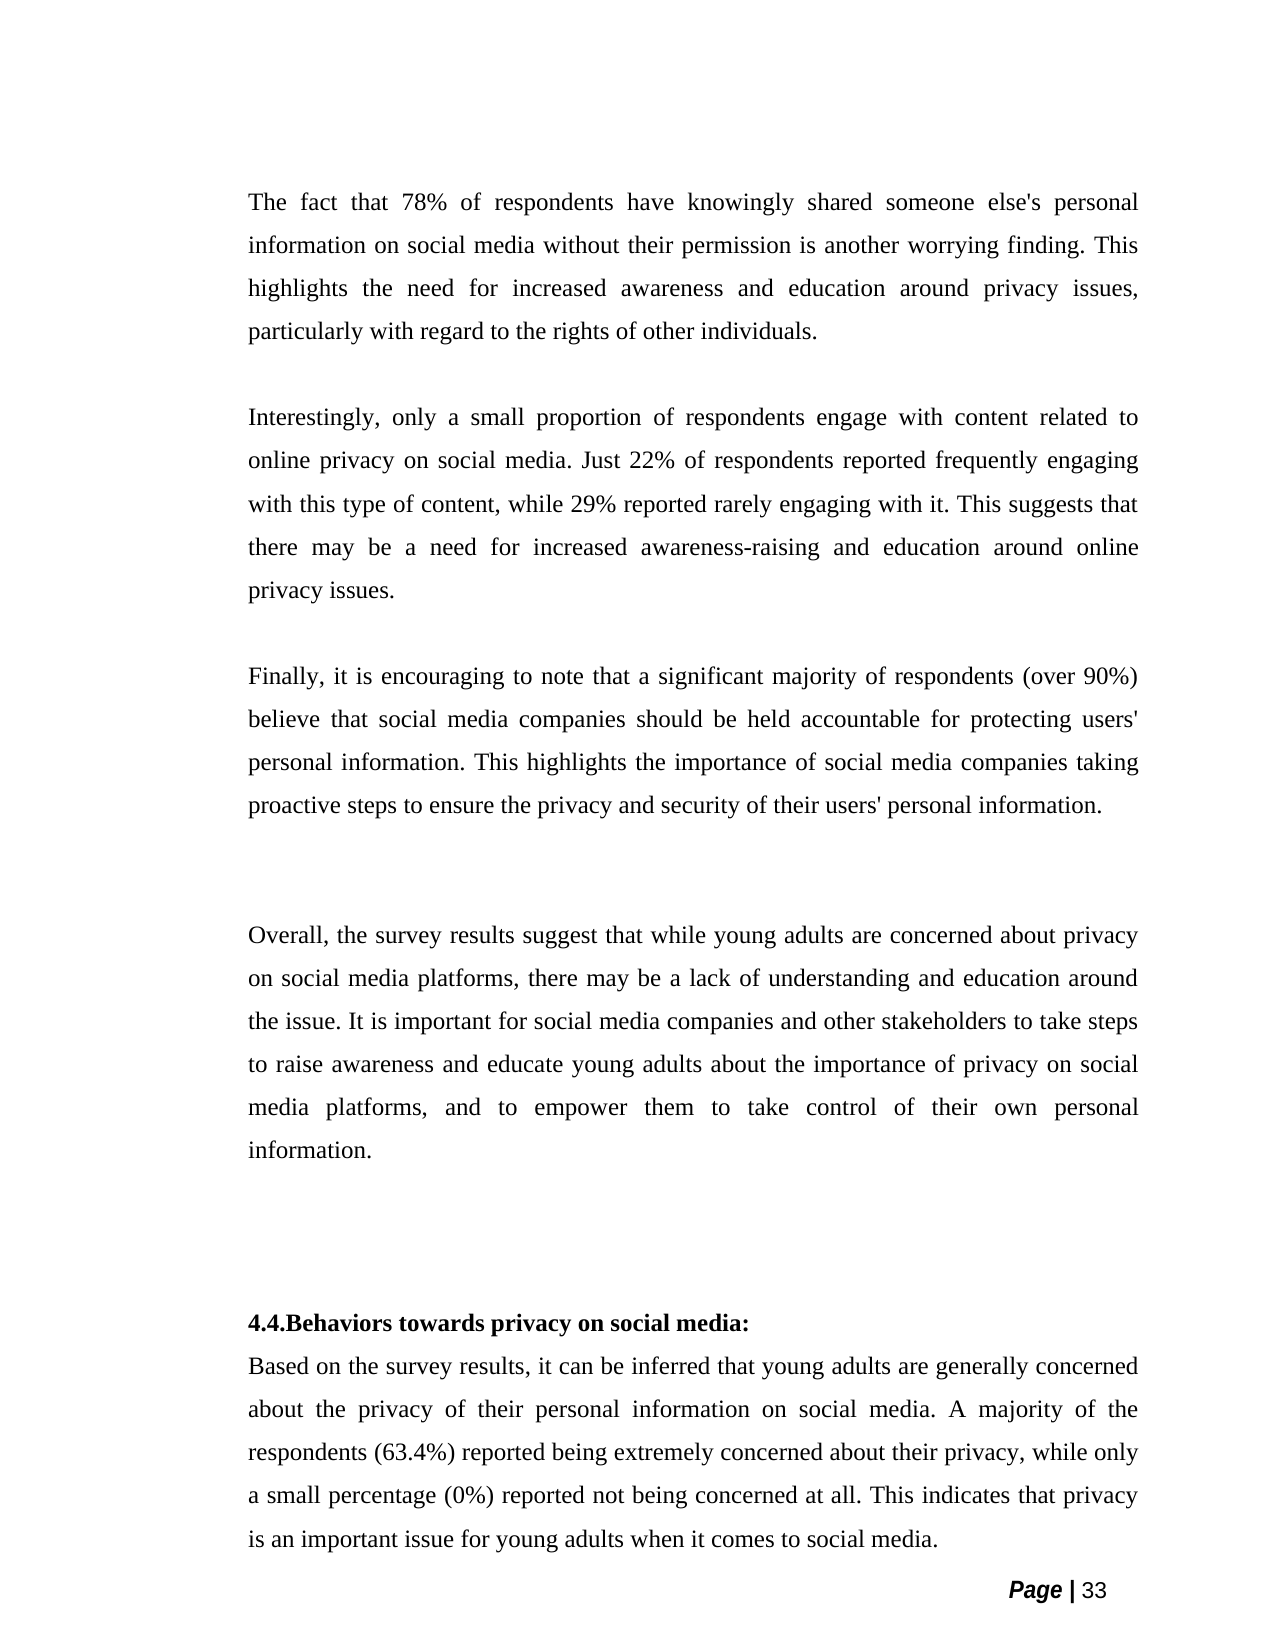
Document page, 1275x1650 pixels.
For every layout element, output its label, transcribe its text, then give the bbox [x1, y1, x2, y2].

text The fact that 78% of respondents have knowingly shared someone else's personal information on social media without their permission is another worrying finding. This highlights the need for increased awareness and education around privacy issues, particularly with regard to the rights of other individuals. [248, 187, 1139, 345]
text Overall, the survey results suggest that while young adults are concerned about privacy on social media platforms, there may be a lack of understanding and education around the issue. It is important for social media companies and other stakeholders to take steps to raise awareness and educate young adults about the importance of privacy on social media platforms, and to empower them to take control of their own personal information. [248, 920, 1139, 1164]
text Interestingly, only a small proportion of respondents engage with content related to online privacy on social media. Just 22% of respondents reported frequently engaging with this type of content, while 29% reported rarely engaging with it. This suggests that there may be a need for increased awareness-raising and education around online privacy issues. [248, 402, 1139, 604]
text Based on the survey results, it can be inferred that young adults are generally concerned about the privacy of their personal information on social media. A majority of the respondents (63.4%) reported being extremely concerned about their privacy, while only a small percentage (0%) reported not being concerned at all. This indicates that privacy is an important issue for young adults when it comes to social media. [248, 1351, 1139, 1552]
text 4.4.Behaviors towards privacy on social media: [248, 1308, 1139, 1337]
text Finally, it is encouraging to note that a significant majority of respondents (over 90%) believe that social media companies should be held accountable for protecting users' personal information. This highlights the importance of social media companies taking proactive steps to ensure the privacy and security of their users' personal information. [248, 661, 1139, 819]
